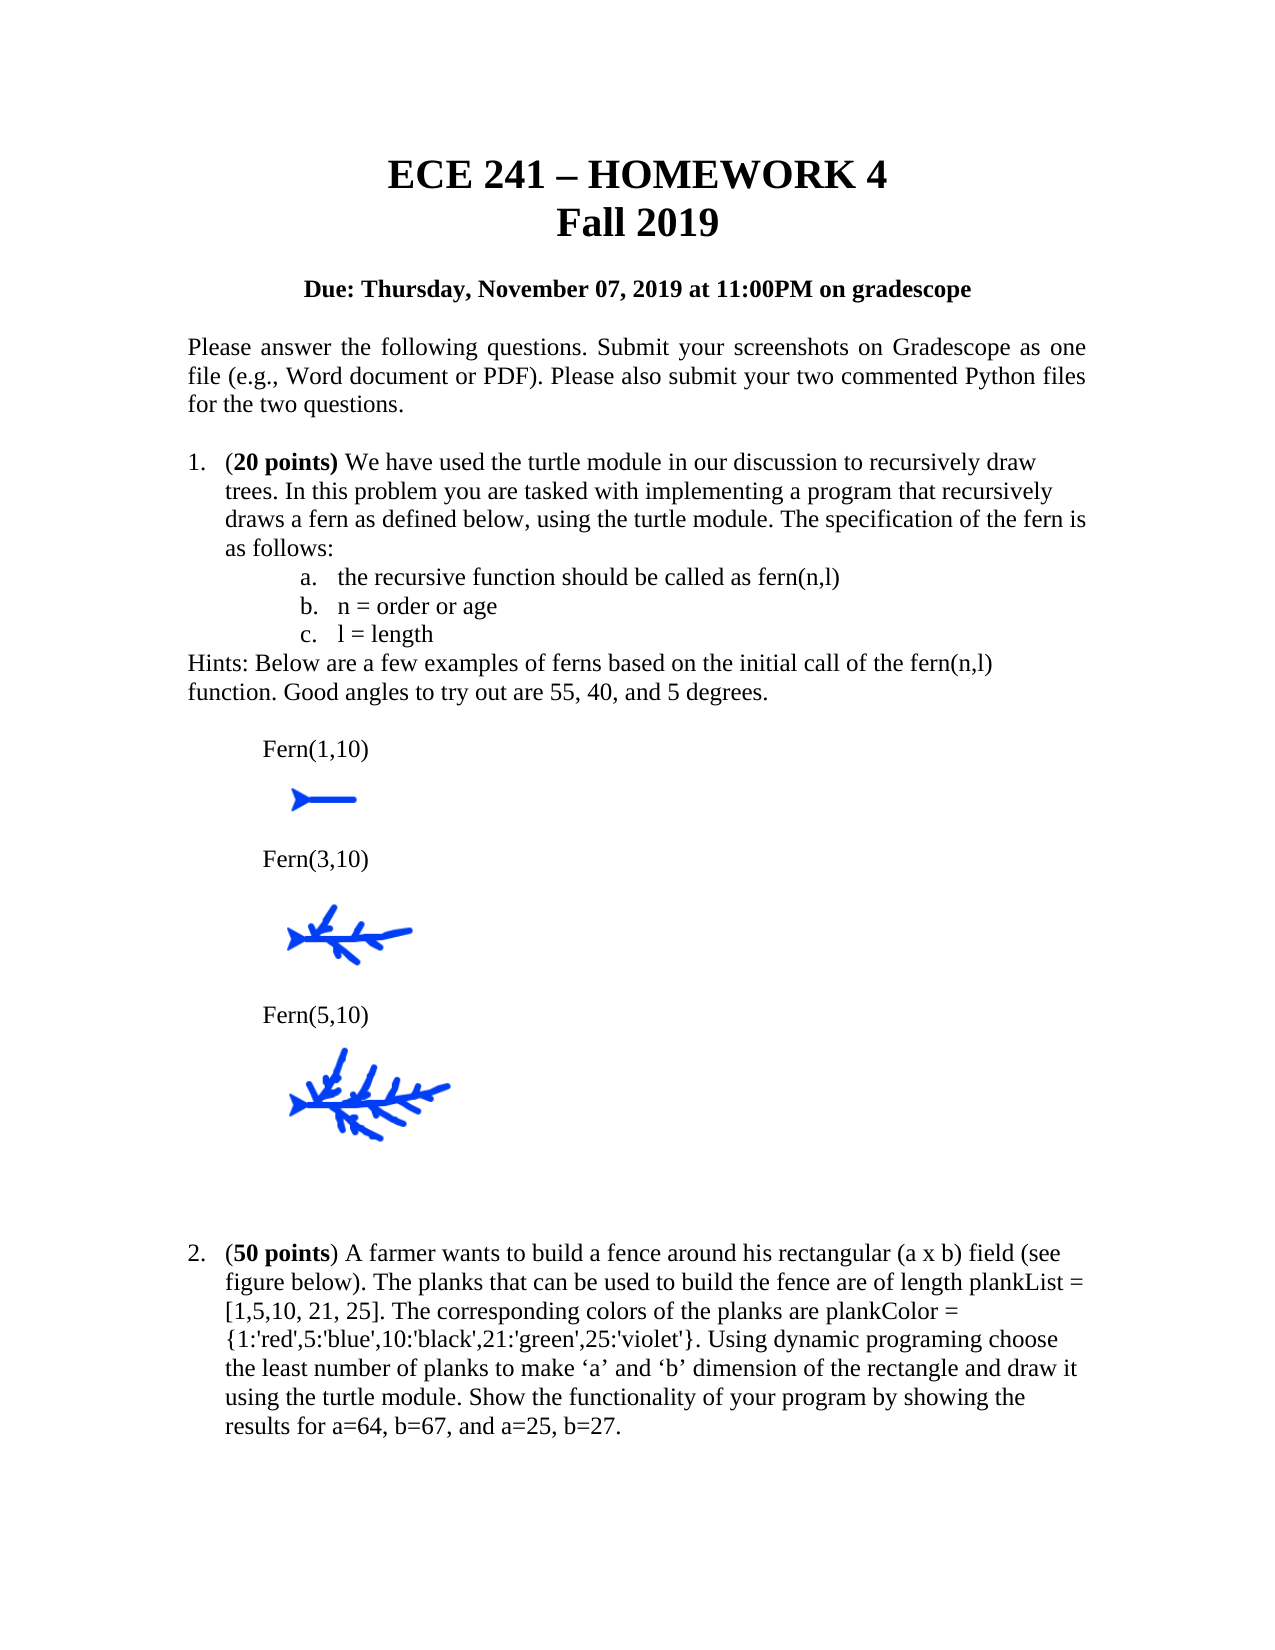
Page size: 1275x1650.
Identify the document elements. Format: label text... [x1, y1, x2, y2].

text Fern(5,10) [262, 1000, 1087, 1181]
text Please answer the following questions. Submit your screenshots on Gradescope as one file (e.g., Word document or PDF). Please also submit your two commented Python files for the two questions. [187, 332, 1087, 418]
list (20 points) We have used the turtle module in our discussion to recursively draw trees. In this problem you are tasked with implementing a program that recursively draws a fern as defined below, using the turtle module. The specification of the fern is as follows: [187, 447, 1087, 562]
text Fern(3,10) [262, 844, 1087, 873]
text ECE 241 – HOMEWORK 4 [187, 150, 1087, 198]
list l = length [300, 619, 1087, 648]
list (50 points) A farmer wants to build a fence around his rectangular (a x b) field (see figure below). The planks that can be used to build the fence are of length plankList = [1,5,10, 21, 25]. The corresponding colors of the planks are plankColor = {1:'red',5:'blue',10:'black',21:'green',25:'violet'}. Using dynamic programing choose the least number of planks to make ‘a’ and ‘b’ dimension of the rectangle and draw it using the turtle module. Show the functionality of your program by showing the results for a=64, b=67, and a=25, b=27. [187, 1238, 1087, 1468]
picture [262, 763, 403, 845]
text Fall 2019 [187, 198, 1087, 246]
picture [262, 873, 488, 1001]
list the recursive function should be called as fern(n,l) [300, 562, 1087, 591]
text Hints: Below are a few examples of ferns based on the initial call of the fern(n,l) function. Good angles to try out are 55, 40, and 5 degrees. [187, 648, 1087, 706]
list n = order or age [300, 591, 1087, 619]
text Fern(1,10) [262, 706, 1087, 763]
text Due: Thursday, November 07, 2019 at 11:00PM on gradescope [187, 274, 1087, 303]
picture [262, 1029, 482, 1152]
